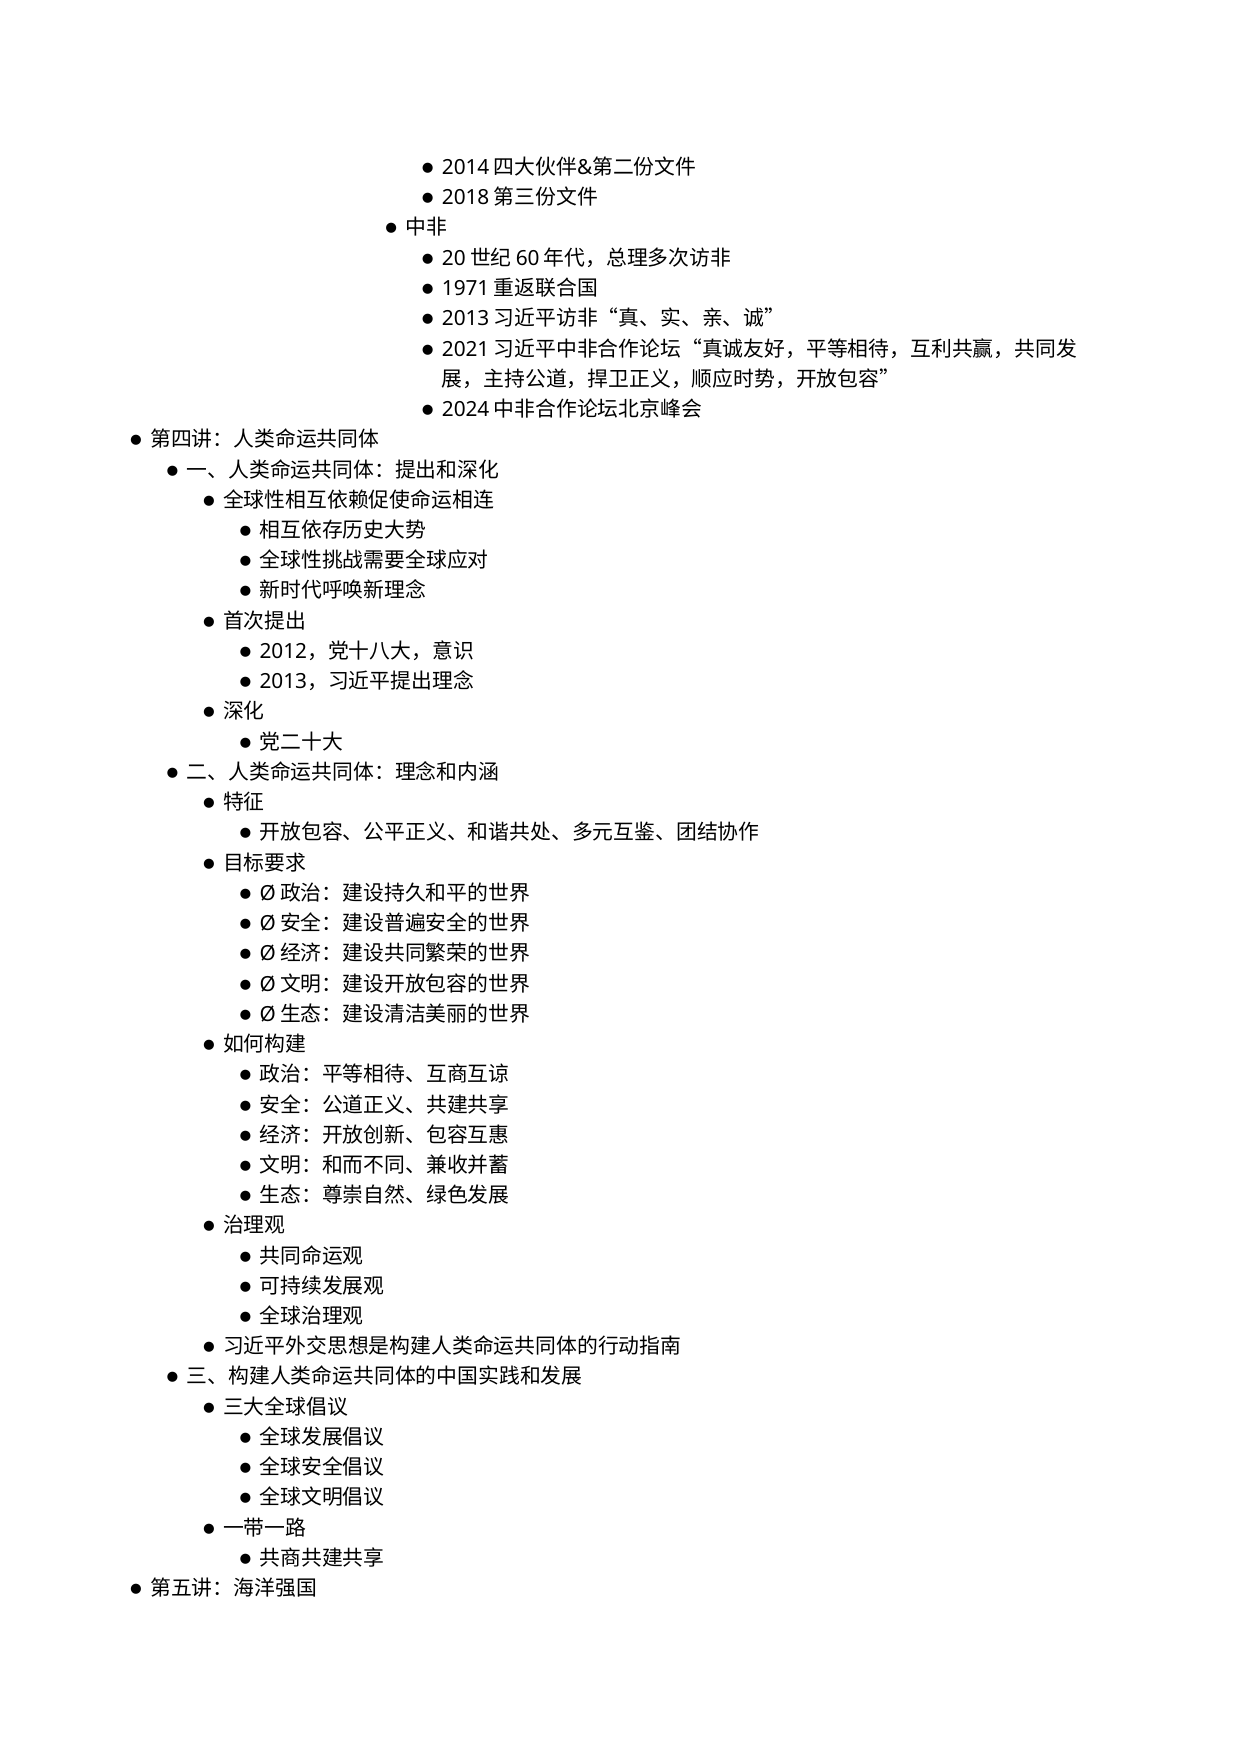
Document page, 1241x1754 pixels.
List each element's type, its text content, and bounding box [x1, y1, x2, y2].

list 2012，党十八大，意识 [238, 634, 1090, 664]
list 特征 [202, 785, 1090, 816]
list 全球发展倡议 [238, 1420, 1090, 1450]
list 2013，习近平提出理念 [238, 664, 1090, 695]
list 相互依存历史大势 [238, 513, 1090, 543]
list 2018第三份文件 [421, 180, 1090, 211]
list Ø政治：建设持久和平的世界 [238, 876, 1090, 906]
list 第五讲：海洋强国 [129, 1571, 1090, 1601]
list 一带一路 [202, 1511, 1090, 1541]
list 目标要求 [202, 846, 1090, 876]
list 新时代呼唤新理念 [238, 574, 1090, 604]
list 第四讲：人类命运共同体 [129, 423, 1090, 453]
list 政治：平等相待、互商互谅 [238, 1058, 1090, 1088]
list 全球文明倡议 [238, 1481, 1090, 1511]
list 全球治理观 [238, 1299, 1090, 1329]
list 全球性相互依赖促使命运相连 [202, 483, 1090, 513]
list 深化 [202, 695, 1090, 725]
list 全球性挑战需要全球应对 [238, 543, 1090, 574]
list 三、构建人类命运共同体的中国实践和发展 [166, 1360, 1090, 1390]
list 如何构建 [202, 1027, 1090, 1058]
list 首次提出 [202, 604, 1090, 634]
list 安全：公道正义、共建共享 [238, 1088, 1090, 1118]
list 20世纪60年代，总理多次访非 [421, 241, 1090, 271]
list Ø文明：建设开放包容的世界 [238, 967, 1090, 997]
list 全球安全倡议 [238, 1450, 1090, 1481]
list 二、人类命运共同体：理念和内涵 [166, 755, 1090, 785]
list 习近平外交思想是构建人类命运共同体的行动指南 [202, 1329, 1090, 1360]
list Ø经济：建设共同繁荣的世界 [238, 937, 1090, 967]
list 经济：开放创新、包容互惠 [238, 1118, 1090, 1148]
list 共同命运观 [238, 1239, 1090, 1269]
list 开放包容、公平正义、和谐共处、多元互鉴、团结协作 [238, 816, 1090, 846]
list 文明：和而不同、兼收并蓄 [238, 1148, 1090, 1178]
list 2013习近平访非“真、实、亲、诚” [421, 301, 1090, 332]
list 中非 [384, 211, 1090, 241]
list 一、人类命运共同体：提出和深化 [166, 453, 1090, 483]
list 1971重返联合国 [421, 271, 1090, 301]
list Ø生态：建设清洁美丽的世界 [238, 997, 1090, 1027]
list 2024中非合作论坛北京峰会 [421, 392, 1090, 423]
list 党二十大 [238, 725, 1090, 755]
list 治理观 [202, 1209, 1090, 1239]
list 可持续发展观 [238, 1269, 1090, 1299]
list Ø安全：建设普遍安全的世界 [238, 906, 1090, 937]
list 2021习近平中非合作论坛“真诚友好，平等相待，互利共赢，共同发展，主持公道，捍卫正义，顺应时势，开放包容” [421, 332, 1090, 392]
list 生态：尊崇自然、绿色发展 [238, 1178, 1090, 1209]
list 2014四大伙伴&第二份文件 [421, 150, 1090, 180]
list 共商共建共享 [238, 1541, 1090, 1571]
list 三大全球倡议 [202, 1390, 1090, 1420]
